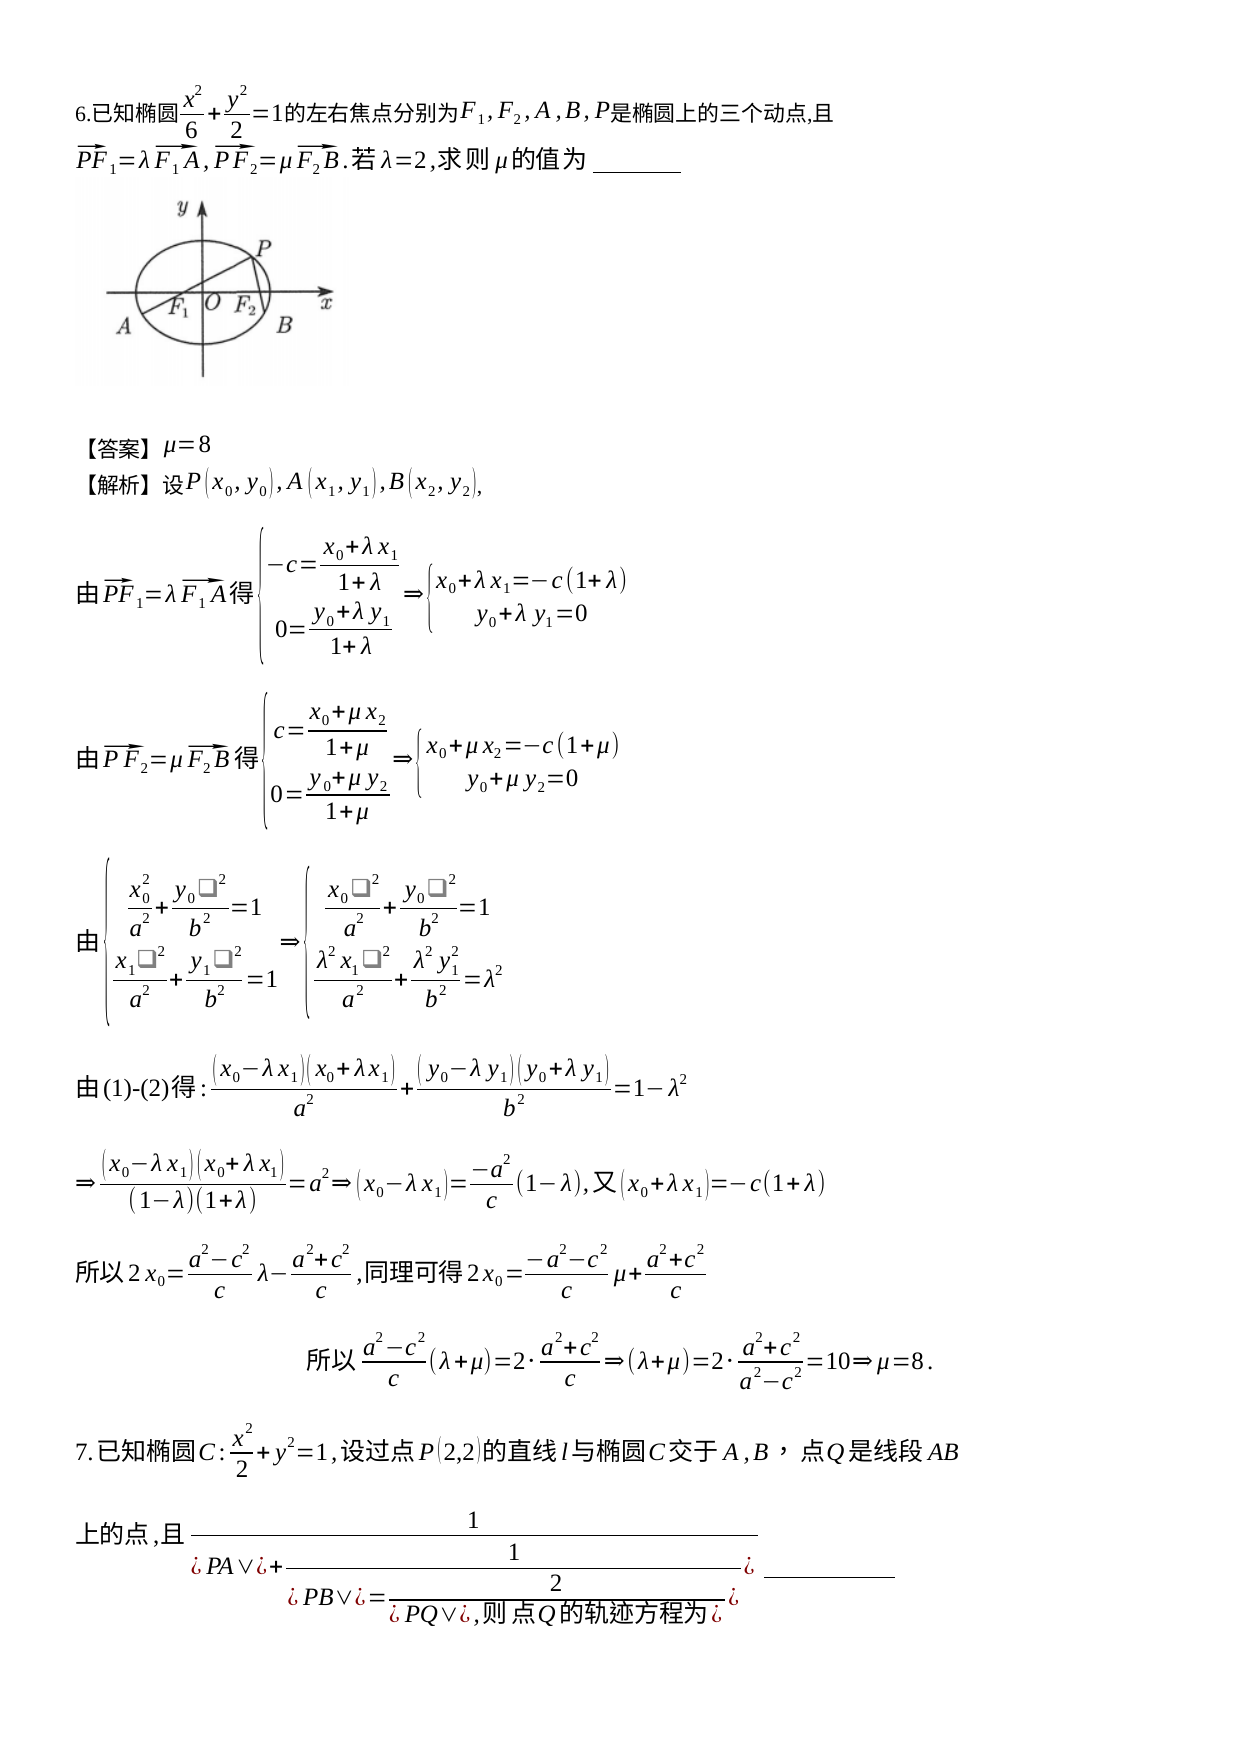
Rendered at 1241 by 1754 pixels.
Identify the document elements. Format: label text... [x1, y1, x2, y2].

picture [75, 177, 349, 386]
text 6.已知椭圆的左右焦点分别为是椭圆上的三个动点,且 [75, 81, 1165, 178]
text 【答案】 [75, 423, 1165, 466]
text 【解析】设, [75, 466, 1165, 501]
